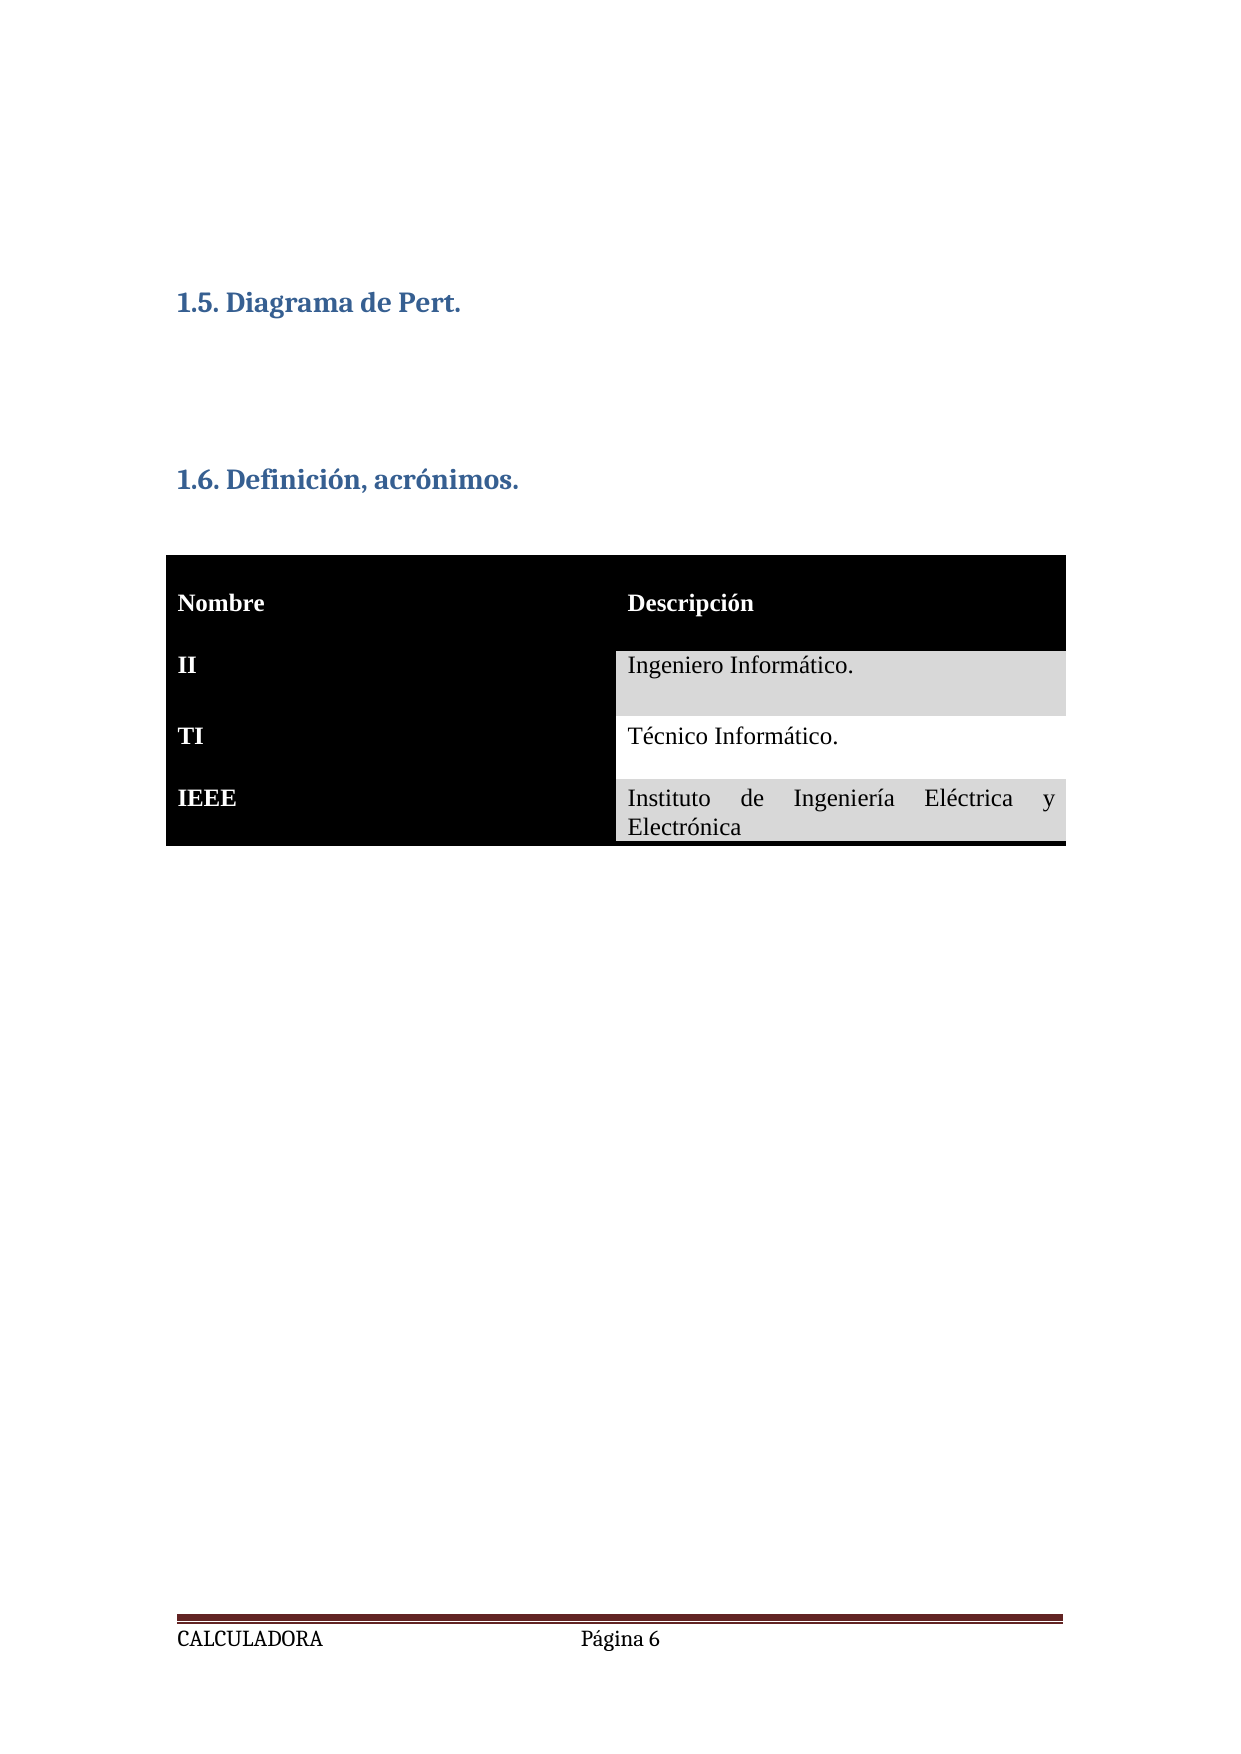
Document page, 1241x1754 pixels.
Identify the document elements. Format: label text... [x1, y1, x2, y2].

table_cell Ingeniero Informático. [616, 651, 1066, 716]
table_cell TI [166, 721, 616, 779]
subtitle 1.5. Diagrama de Pert. [177, 286, 1063, 320]
table_header Nombre [166, 560, 616, 646]
table_cell IEEE [166, 783, 616, 841]
table_header Descripción [616, 560, 1066, 646]
table_cell Técnico Informático. [616, 716, 1066, 779]
table_cell II [166, 651, 616, 716]
table_cell Instituto de Ingeniería Eléctrica y Electrónica [616, 779, 1066, 841]
subtitle 1.6. Definición, acrónimos. [177, 463, 1063, 497]
